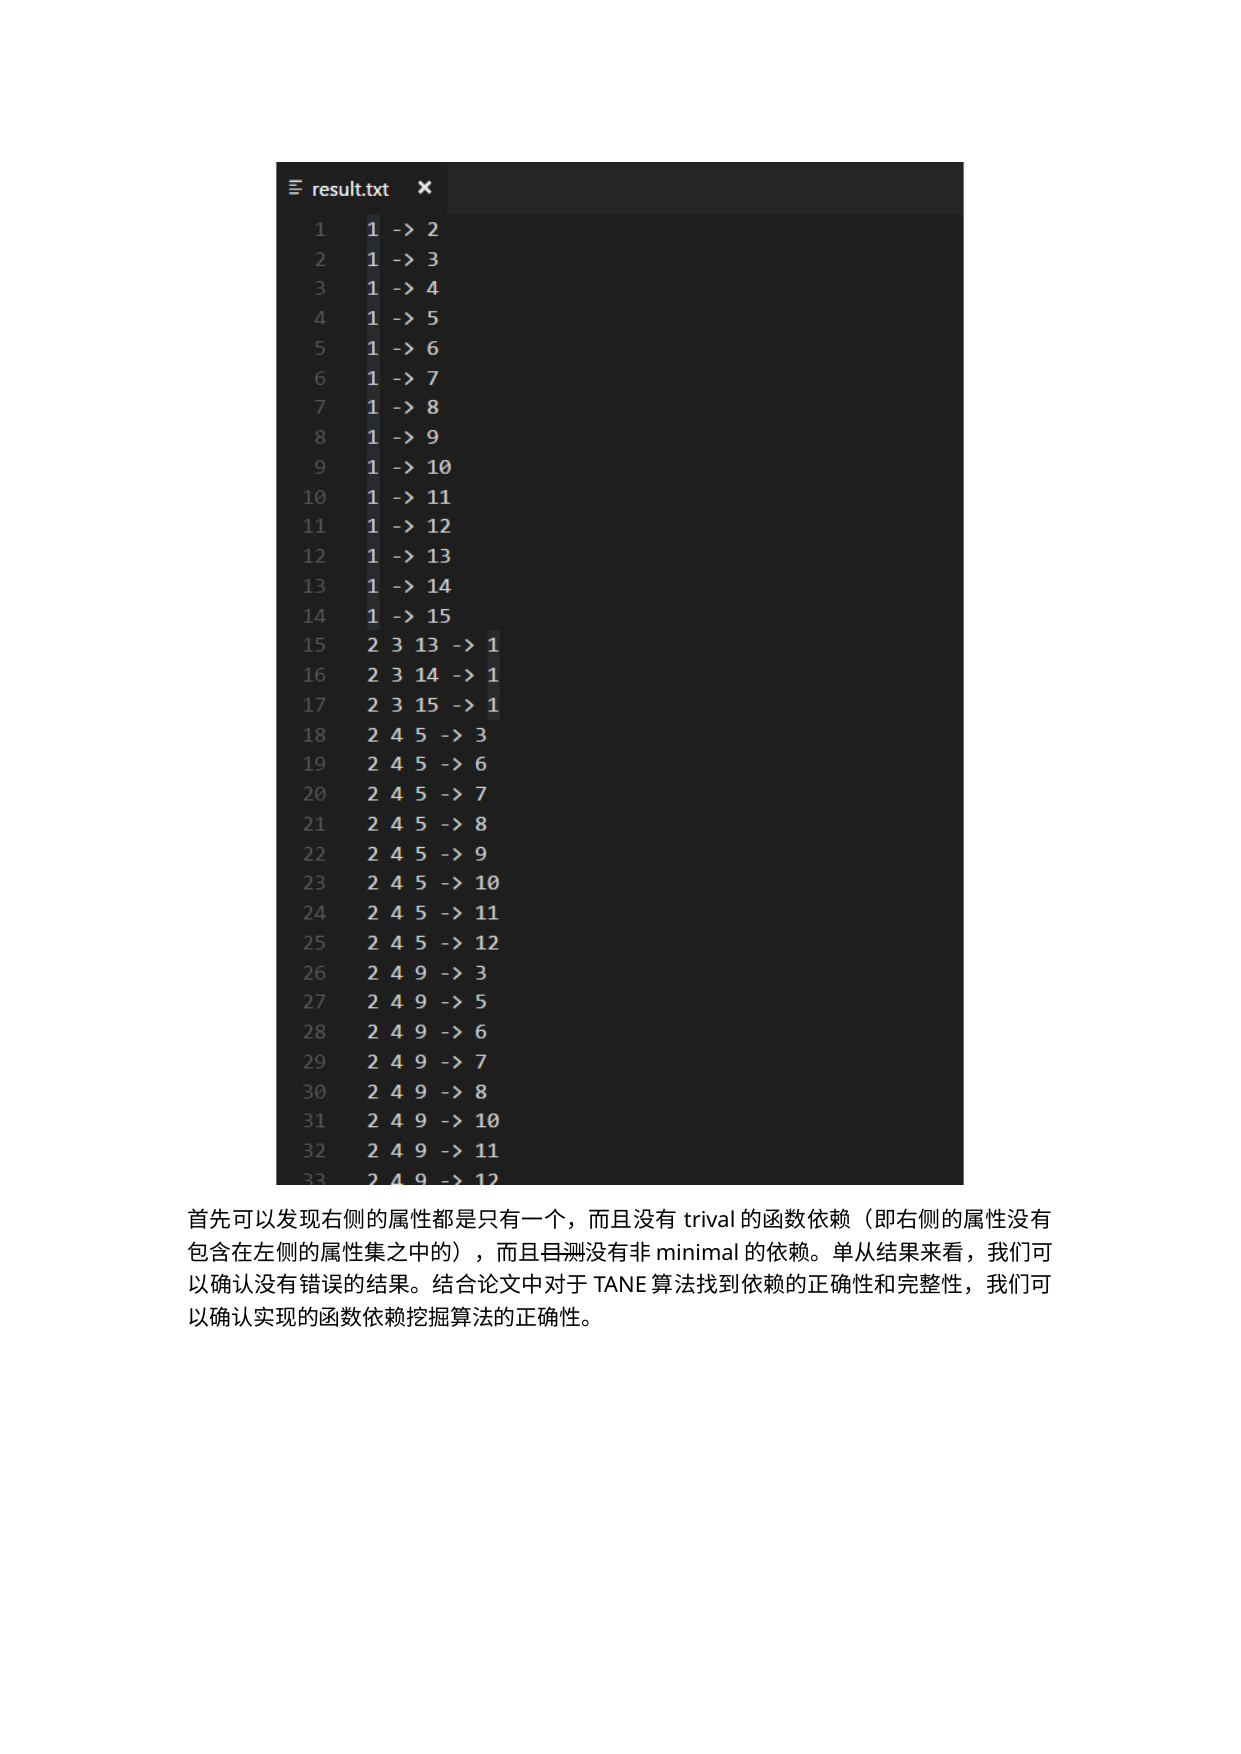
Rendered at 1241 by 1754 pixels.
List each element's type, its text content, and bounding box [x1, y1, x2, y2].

picture [276, 162, 964, 1185]
text 首先可以发现右侧的属性都是只有一个，而且没有trival的函数依赖（即右侧的属性没有包含在左侧的属性集之中的），而且目测没有非minimal的依赖。单从结果来看，我们可以确认没有错误的结果。结合论文中对于TANE算法找到依赖的正确性和完整性，我们可以确认实现的函数依赖挖掘算法的正确性。 [187, 1202, 1053, 1332]
